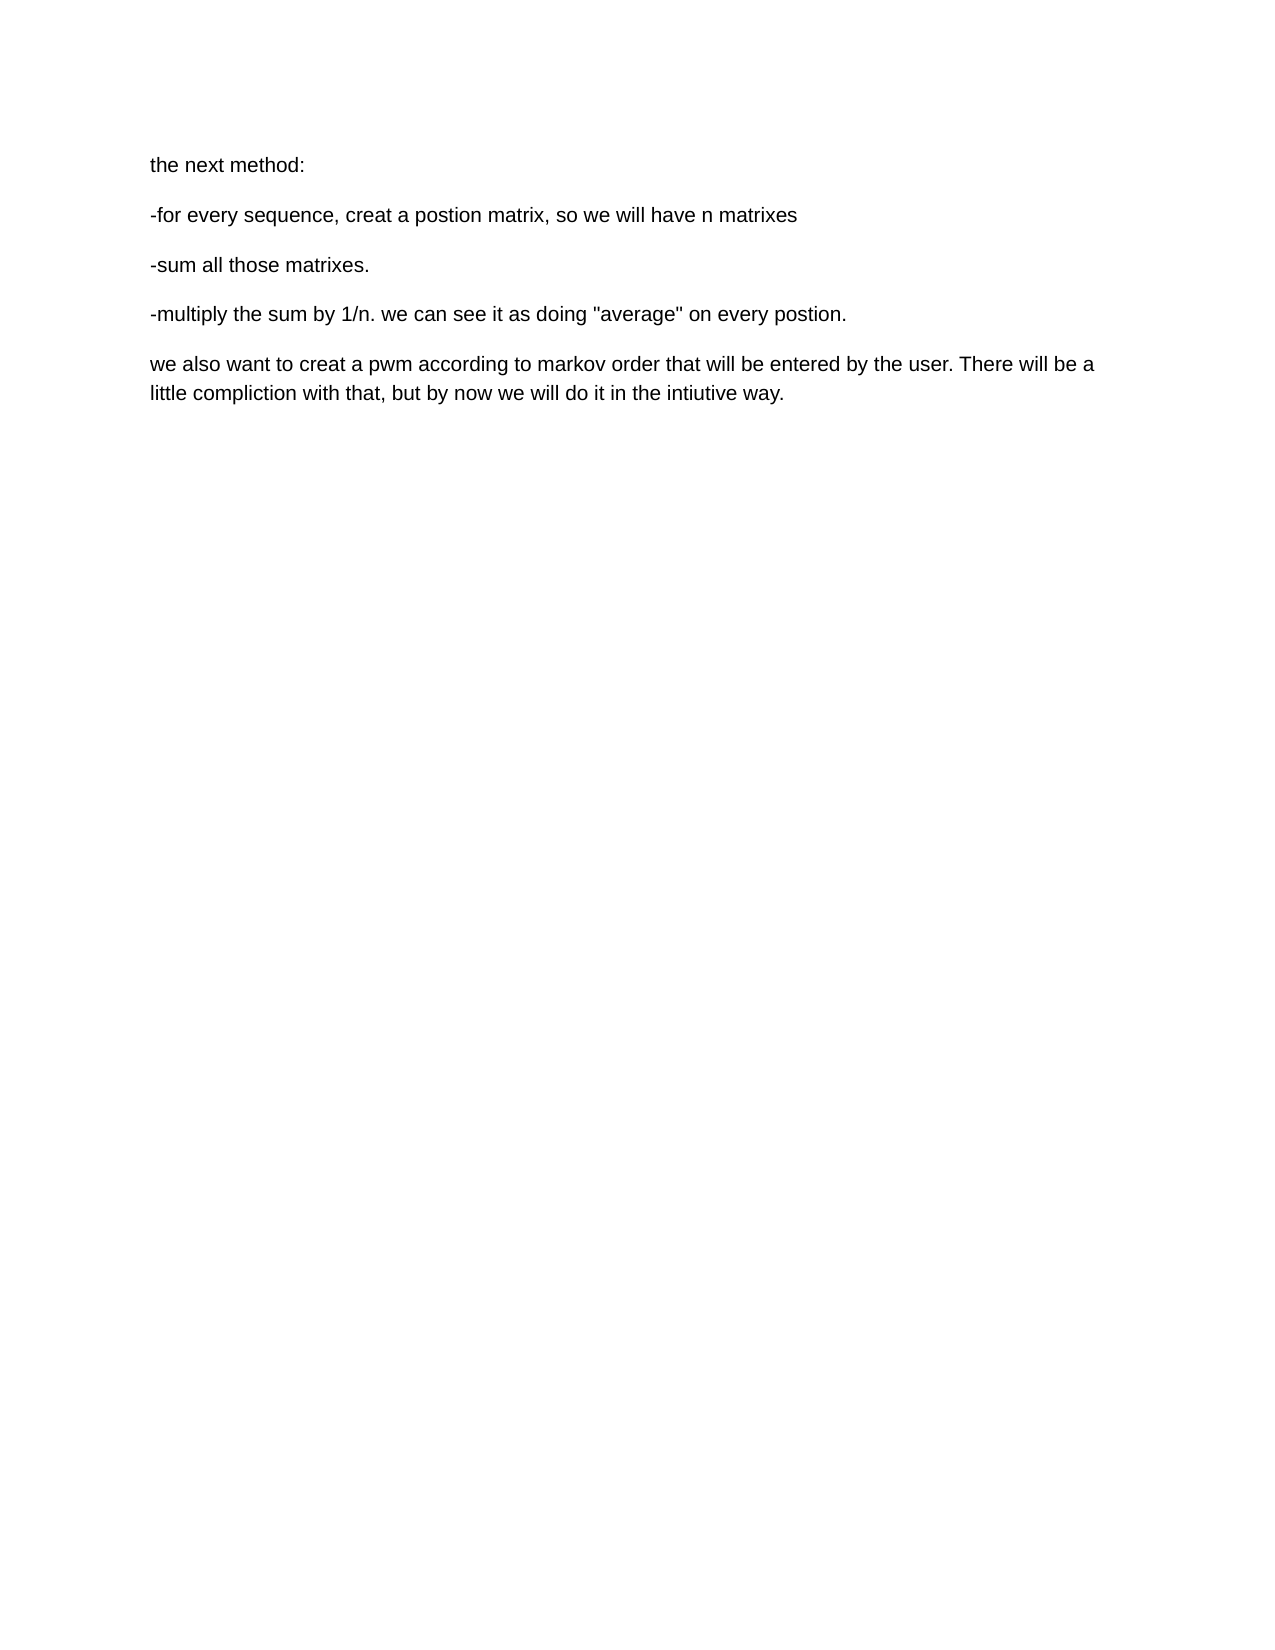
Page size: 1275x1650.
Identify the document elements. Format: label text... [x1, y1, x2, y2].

text -for every sequence, creat a postion matrix, so we will have n matrixes [150, 199, 1125, 228]
text -sum all those matrixes. [150, 249, 1125, 278]
text we also want to creat a pwm according to markov order that will be entered by the user. There will be a little compliction with that, but by now we will do it in the intiutive way. [150, 348, 1125, 406]
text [150, 150, 1125, 179]
text -multiply the sum by 1/n. we can see it as doing "average" on every postion. [150, 299, 1125, 327]
